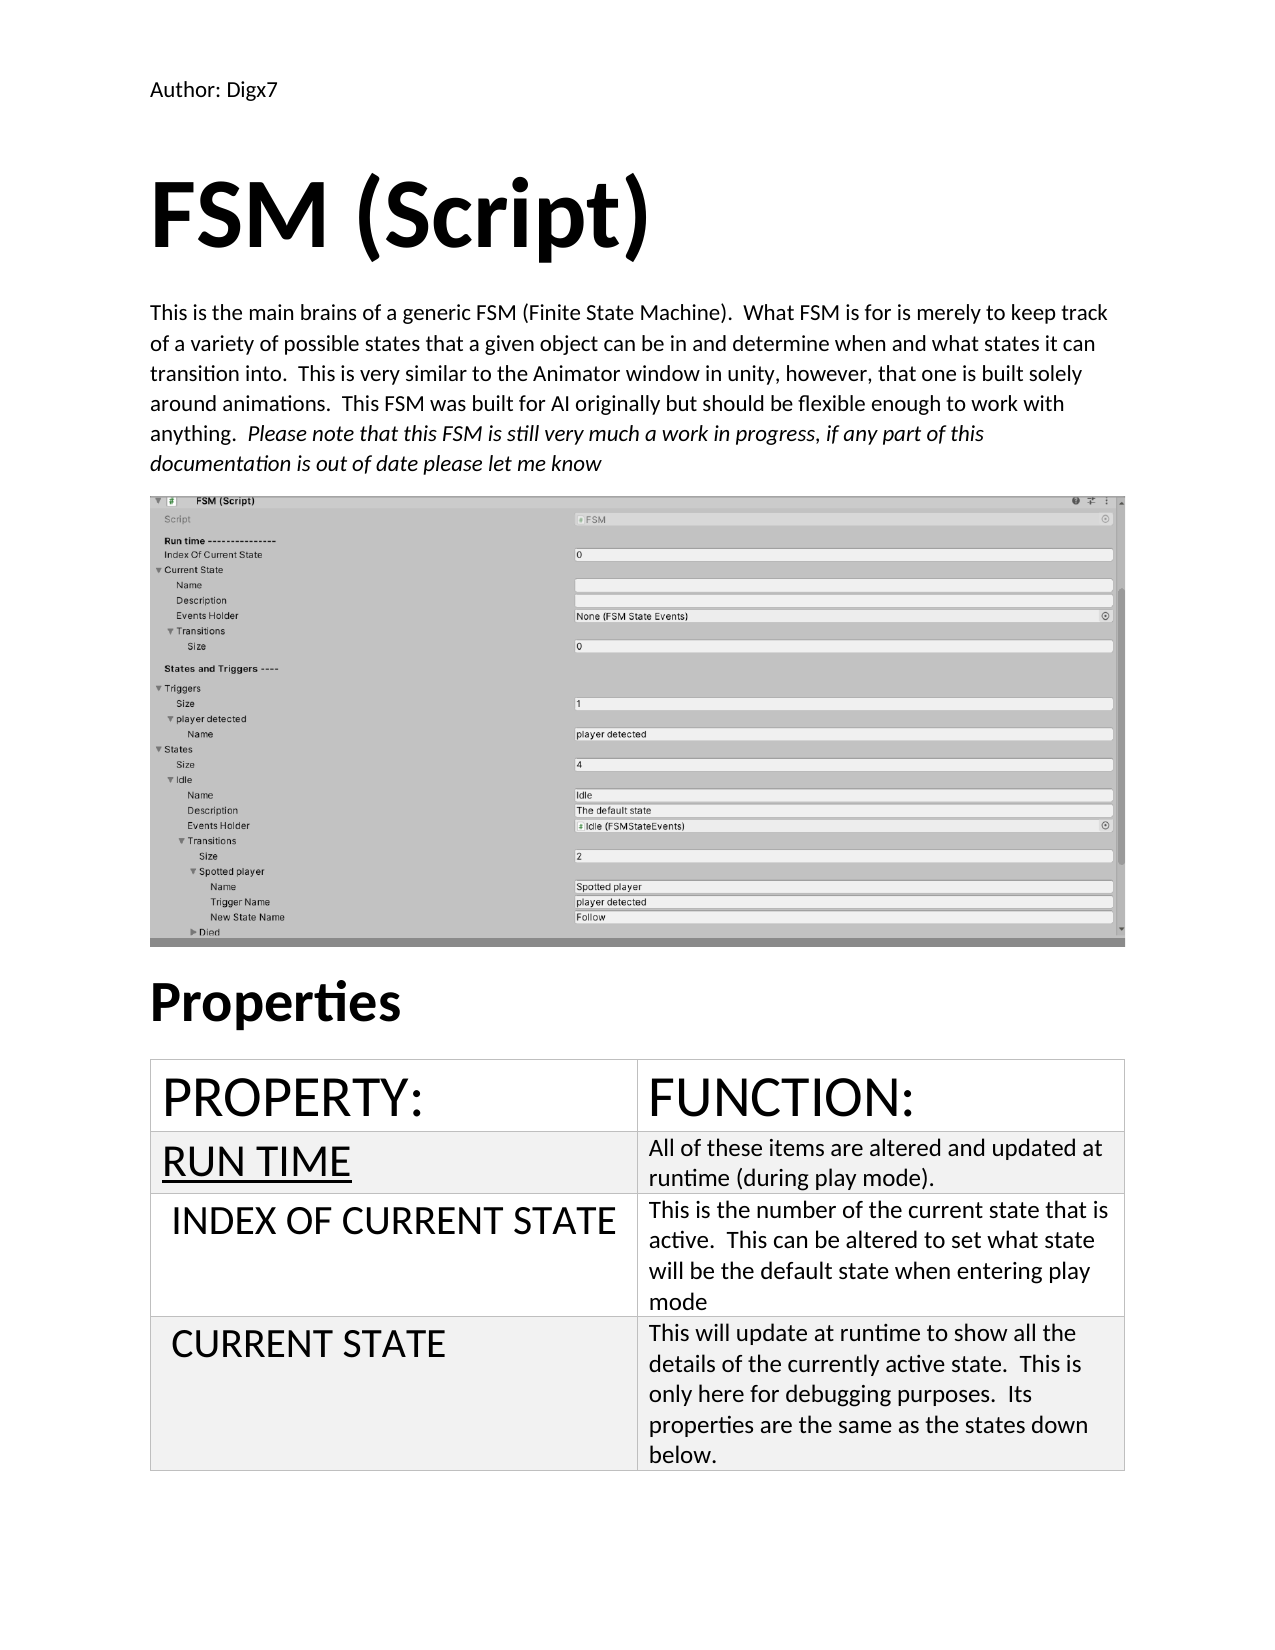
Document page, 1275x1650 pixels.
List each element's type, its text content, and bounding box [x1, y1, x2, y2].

text FSM (Script) [150, 150, 1125, 272]
table_cell Index Of Current State [151, 1194, 637, 1316]
table_cell This will update at runtime to show all the details of the currently active state. This is only here for debugging purposes. Its properties are the same as the states down below. [638, 1317, 1124, 1470]
table_cell This is the number of the current state that is active. This can be altered to set what state will be the default state when entering play mode [638, 1194, 1124, 1316]
table_cell All of these items are altered and updated at runtime (during play mode). [638, 1132, 1124, 1193]
table_header Property: [151, 1060, 637, 1131]
table_header Function: [638, 1060, 1124, 1131]
text This is the main brains of a generic FSM (Finite State Machine). What FSM is for is merely to keep track of a variety of possible states that a given object can be in and determine when and what states it can transition into. This is very similar to the Animator window in unity, however, that one is built solely around animations. This FSM was built for AI originally but should be flexible enough to work with anything. Please note that this FSM is still very much a work in progress, if any part of this documentation is out of date please let me know [150, 298, 1125, 477]
table_cell Current State [151, 1317, 637, 1470]
text Properties [150, 965, 1125, 1036]
picture [150, 496, 1125, 947]
table_cell Run Time [151, 1132, 637, 1193]
